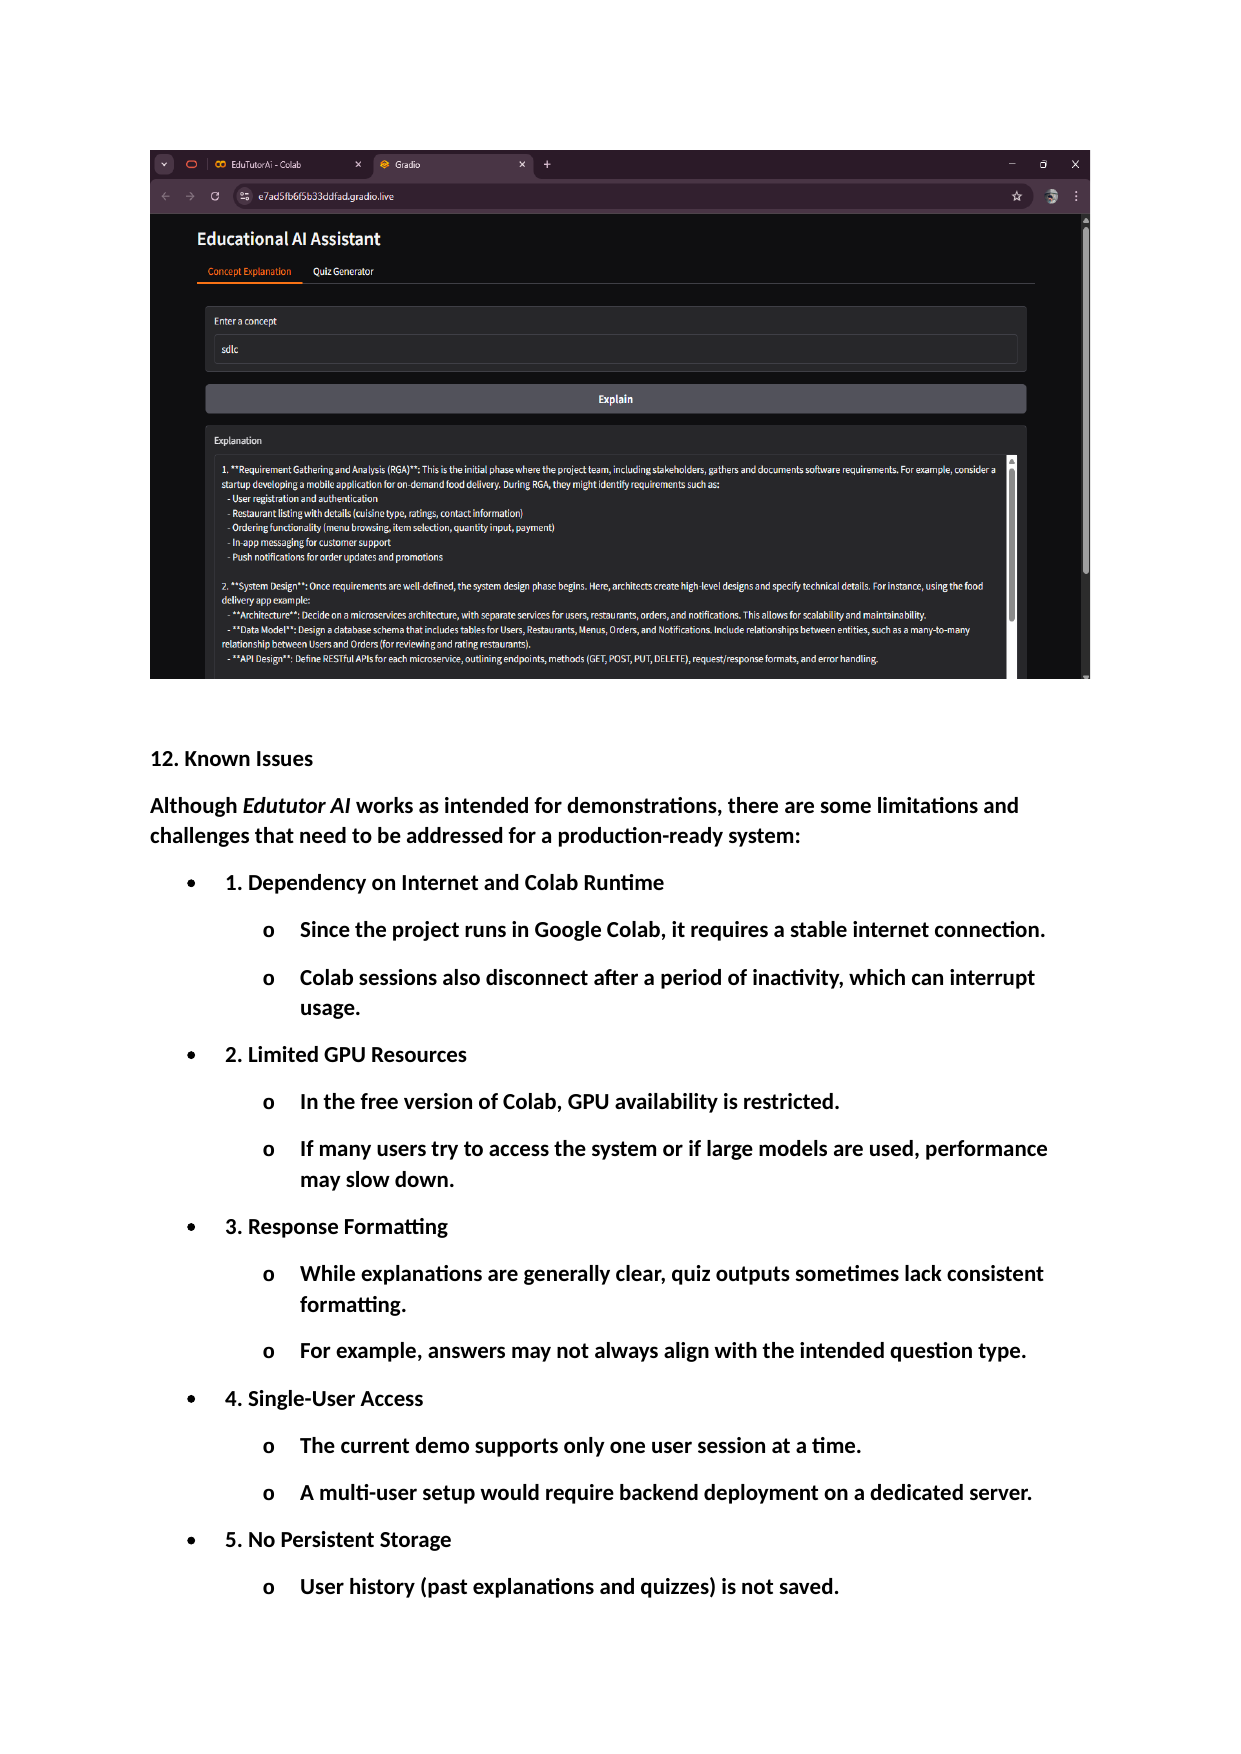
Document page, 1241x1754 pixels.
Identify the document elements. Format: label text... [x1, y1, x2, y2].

list Since the project runs in Google Colab, it requires a stable internet connection. [262, 915, 1090, 944]
list User history (past explanations and quizzes) is not saved. [262, 1572, 1090, 1601]
picture [150, 150, 1091, 679]
list While explanations are generally clear, quiz outputs sometimes lack consistent formatting. [262, 1259, 1090, 1318]
list In the free version of Colab, GPU availability is restricted. [262, 1087, 1090, 1116]
list 2. Limited GPU Resources [187, 1040, 1090, 1068]
list 4. Single-User Access [187, 1384, 1090, 1412]
text 12. Known Issues [150, 744, 1090, 772]
list The current demo supports only one user session at a time. [262, 1431, 1090, 1459]
list 3. Response Formatting [187, 1212, 1090, 1240]
list 1. Dependency on Internet and Colab Runtime [187, 868, 1090, 896]
list 5. No Persistent Storage [187, 1526, 1090, 1554]
text Although Edututor AI works as intended for demonstrations, there are some limitations and challenges that need to be addressed for a production-ready system: [150, 791, 1090, 849]
list Colab sessions also disconnect after a period of inactivity, which can interrupt usage. [262, 963, 1090, 1021]
list If many users try to access the system or if large models are used, performance may slow down. [262, 1134, 1090, 1193]
list A multi-user setup would require backend deployment on a dedicated server. [262, 1478, 1090, 1507]
list For example, answers may not always align with the intended question type. [262, 1337, 1090, 1365]
